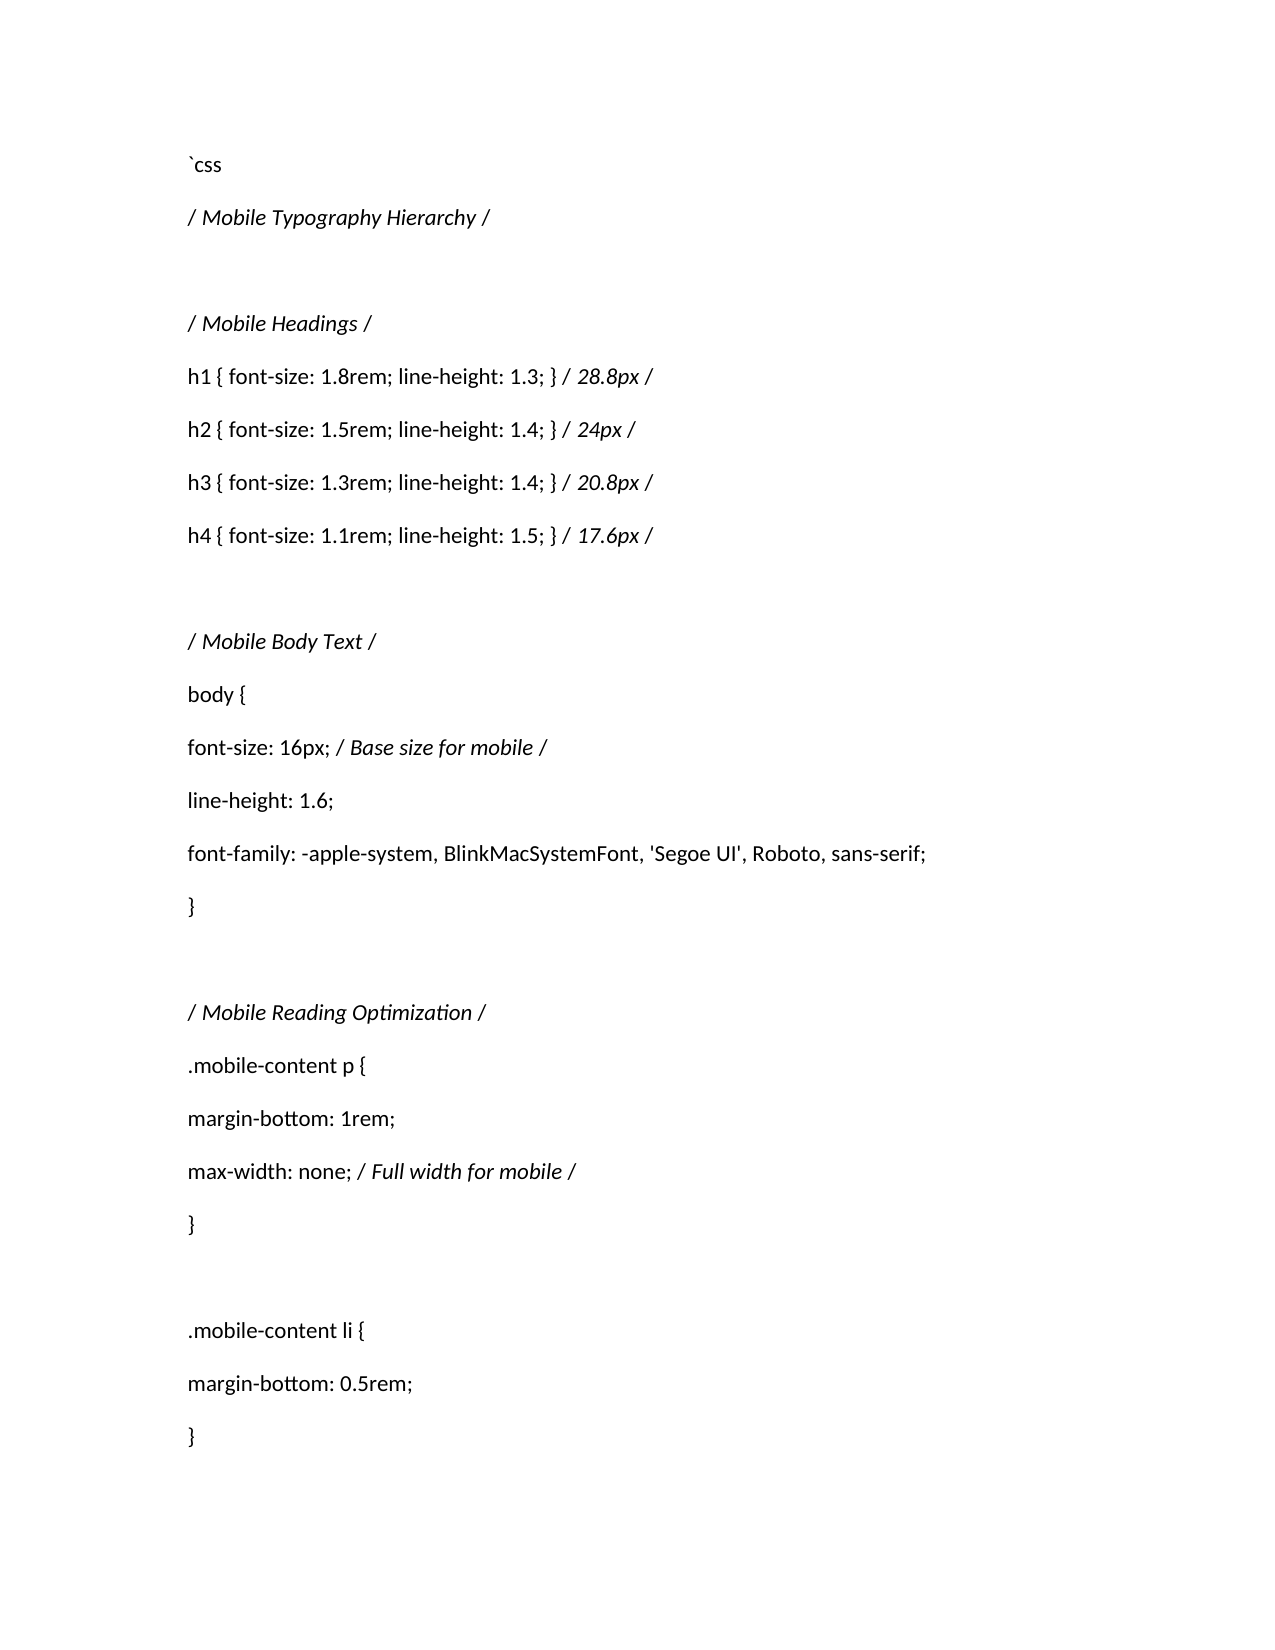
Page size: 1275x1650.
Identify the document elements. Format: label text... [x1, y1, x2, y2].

text h4 { font-size: 1.1rem; line-height: 1.5; } / 17.6px / [187, 521, 1087, 549]
text / Mobile Reading Optimization / [187, 998, 1087, 1026]
text font-size: 16px; / Base size for mobile / [187, 733, 1087, 761]
text } [187, 892, 1087, 920]
text max-width: none; / Full width for mobile / [187, 1157, 1087, 1185]
text } [187, 1210, 1087, 1238]
text line-height: 1.6; [187, 786, 1087, 814]
text margin-bottom: 0.5rem; [187, 1369, 1087, 1397]
text font-family: -apple-system, BlinkMacSystemFont, 'Segoe UI', Roboto, sans-serif; [187, 839, 1087, 867]
text `css [187, 150, 1087, 178]
text .mobile-content p { [187, 1051, 1087, 1079]
text / Mobile Body Text / [187, 627, 1087, 655]
text / Mobile Headings / [187, 309, 1087, 337]
text margin-bottom: 1rem; [187, 1104, 1087, 1132]
text h1 { font-size: 1.8rem; line-height: 1.3; } / 28.8px / [187, 362, 1087, 390]
text .mobile-content li { [187, 1316, 1087, 1344]
text h2 { font-size: 1.5rem; line-height: 1.4; } / 24px / [187, 415, 1087, 443]
text } [187, 1422, 1087, 1451]
text / Mobile Typography Hierarchy / [187, 203, 1087, 231]
text body { [187, 680, 1087, 708]
text h3 { font-size: 1.3rem; line-height: 1.4; } / 20.8px / [187, 468, 1087, 496]
